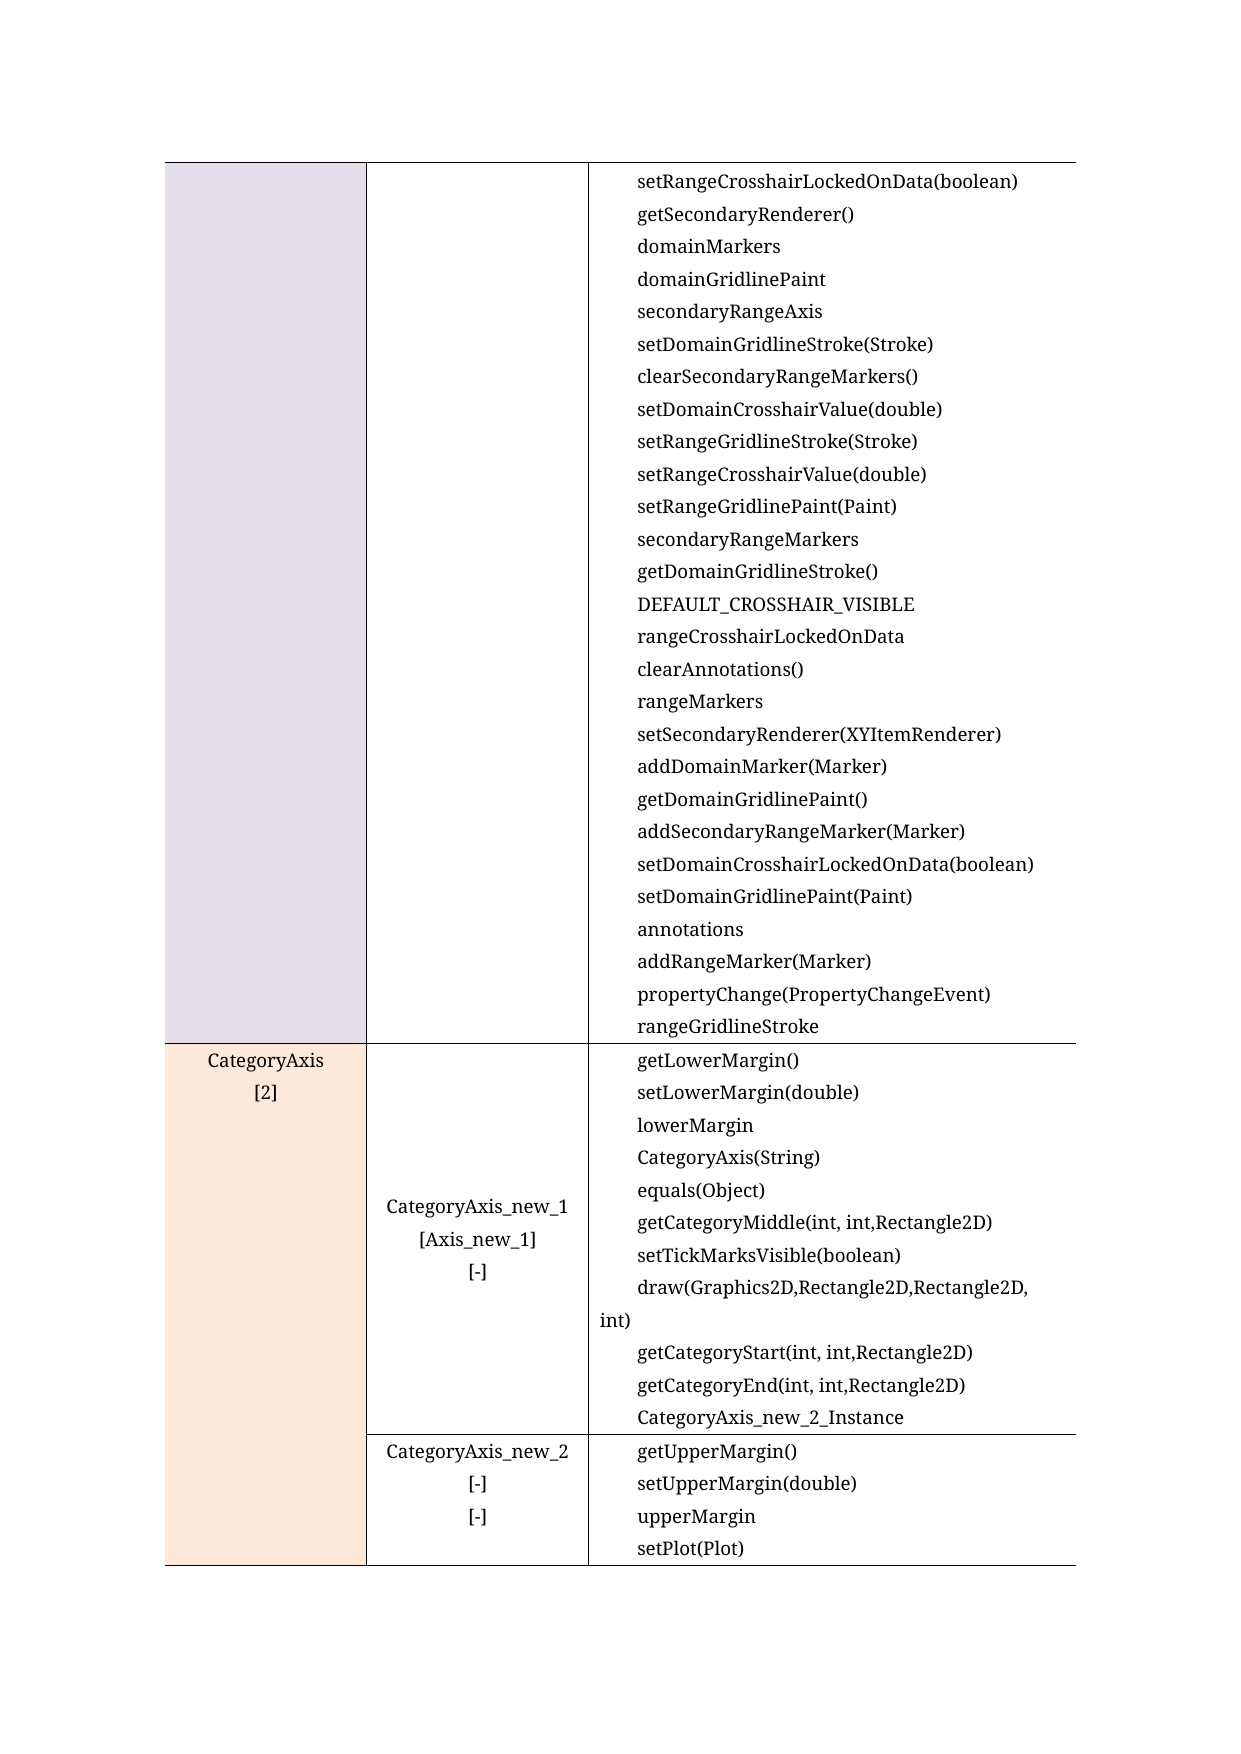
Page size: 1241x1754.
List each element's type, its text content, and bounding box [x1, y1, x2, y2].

table_cell getLowerMargin() setLowerMargin(double) lowerMargin CategoryAxis(String) equals(Object) getCategoryMiddle(int, int,Rectangle2D) setTickMarksVisible(boolean) draw(Graphics2D,Rectangle2D,Rectangle2D, int) getCategoryStart(int, int,Rectangle2D) getCategoryEnd(int, int,Rectangle2D) CategoryAxis_new_2_Instance [589, 1044, 1076, 1434]
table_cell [367, 1435, 588, 1565]
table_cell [367, 163, 588, 1043]
table_cell CategoryAxis_new_1 [Axis_new_1] [-] [367, 1044, 588, 1434]
table_cell CategoryAxis [2] [165, 1044, 366, 1565]
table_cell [589, 163, 1076, 1043]
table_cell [589, 1435, 1076, 1565]
